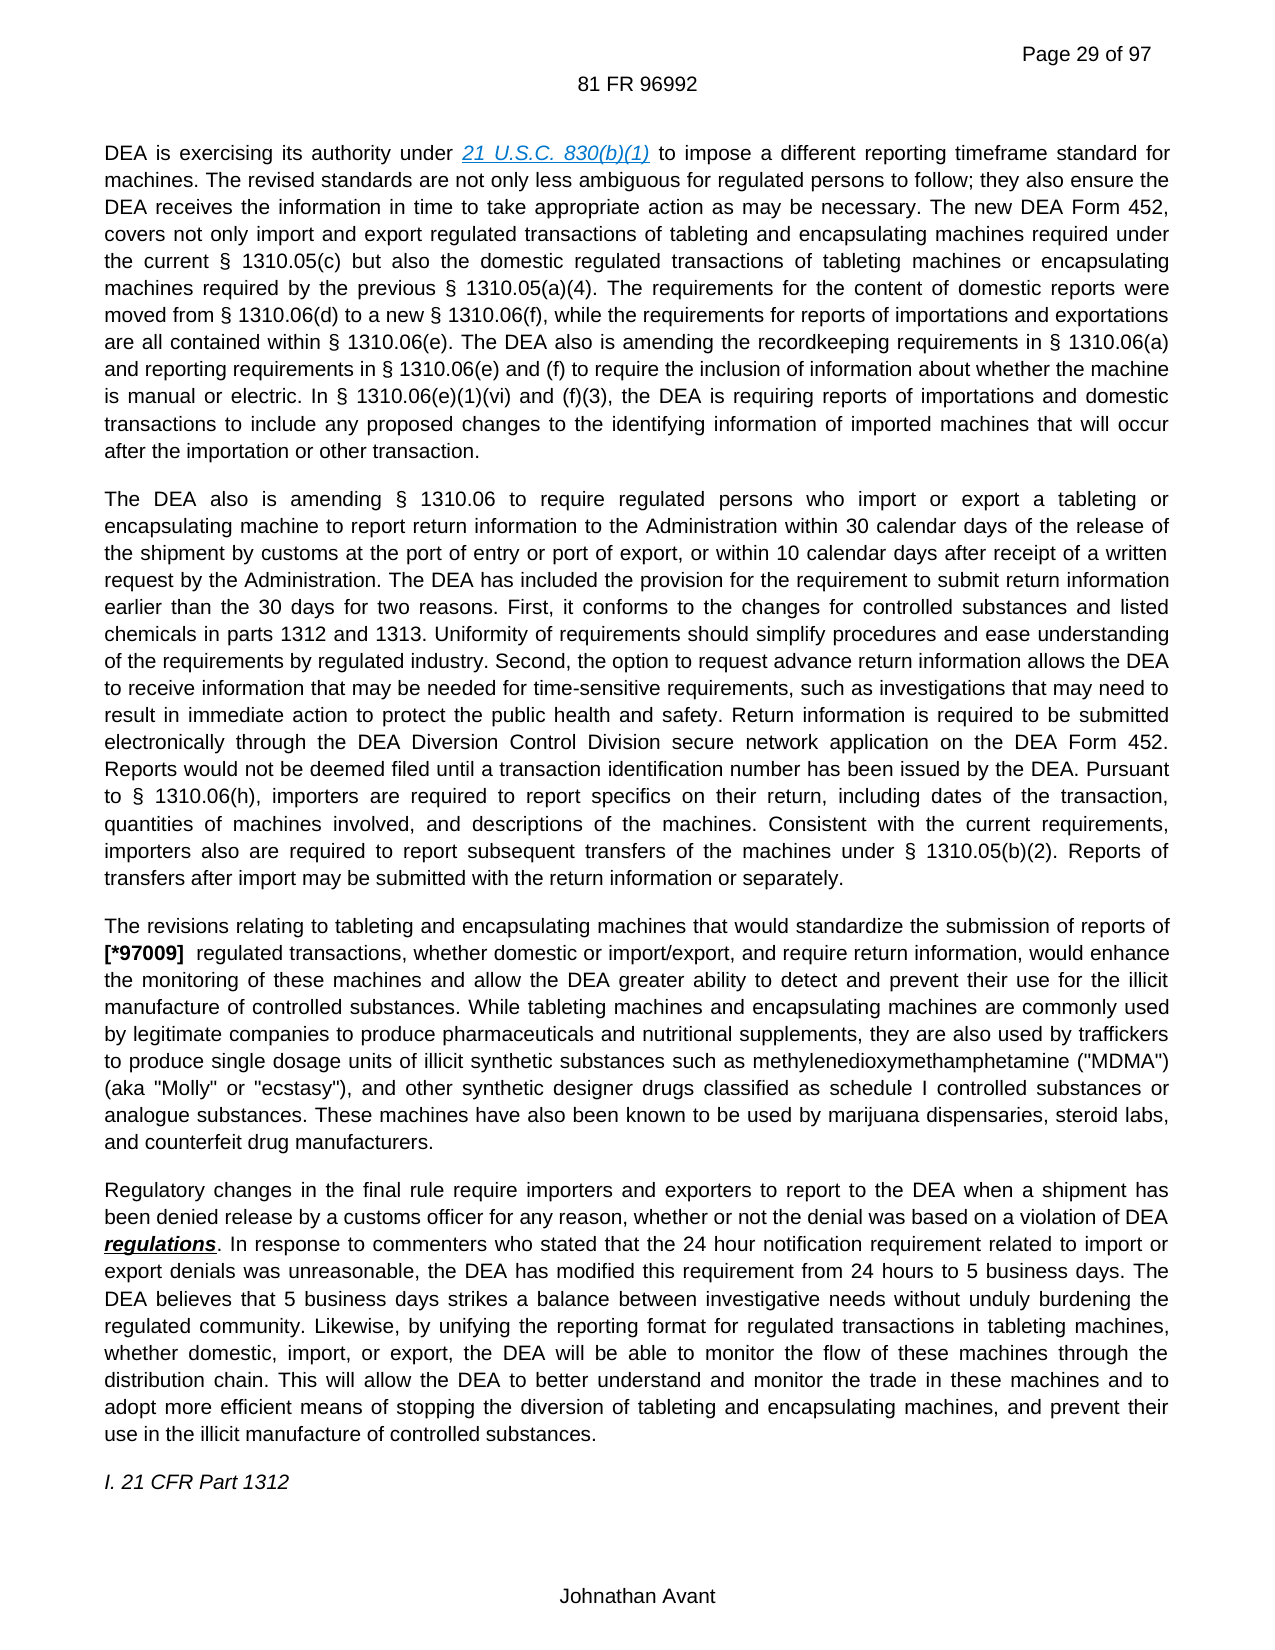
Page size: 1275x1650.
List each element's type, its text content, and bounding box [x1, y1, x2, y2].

text The revisions relating to tableting and encapsulating machines that would standardize the submission of reports of [*97009] regulated transactions, whether domestic or import/export, and require return information, would enhance the monitoring of these machines and allow the DEA greater ability to detect and prevent their use for the illicit manufacture of controlled substances. While tableting machines and encapsulating machines are commonly used by legitimate companies to produce pharmaceuticals and nutritional supplements, they are also used by traffickers to produce single dosage units of illicit synthetic substances such as methylenedioxymethamphetamine ("MDMA") (aka "Molly" or "ecstasy"), and other synthetic designer drugs classified as schedule I controlled substances or analogue substances. These machines have also been known to be used by marijuana dispensaries, steroid labs, and counterfeit drug manufacturers. [104, 910, 1171, 1154]
text The DEA also is amending § 1310.06 to require regulated persons who import or export a tableting or encapsulating machine to report return information to the Administration within 30 calendar days of the release of the shipment by customs at the port of entry or port of export, or within 10 calendar days after receipt of a written request by the Administration. The DEA has included the provision for the requirement to submit return information earlier than the 30 days for two reasons. First, it conforms to the changes for controlled substances and listed chemicals in parts 1312 and 1313. Uniformity of requirements should simplify procedures and ease understanding of the requirements by regulated industry. Second, the option to request advance return information allows the DEA to receive information that may be needed for time-sensitive requirements, such as investigations that may need to result in immediate action to protect the public health and safety. Return information is required to be submitted electronically through the DEA Diversion Control Division secure network application on the DEA Form 452. Reports would not be deemed filed until a transaction identification number has been issued by the DEA. Pursuant to § 1310.06(h), importers are required to report specifics on their return, including dates of the transaction, quantities of machines involved, and descriptions of the machines. Consistent with the current requirements, importers also are required to report subsequent transfers of the machines under § 1310.05(b)(2). Reports of transfers after import may be submitted with the return information or separately. [104, 483, 1171, 889]
text I. 21 CFR Part 1312 [104, 1467, 1171, 1494]
text Regulatory changes in the final rule require importers and exporters to report to the DEA when a shipment has been denied release by a customs officer for any reason, whether or not the denial was based on a violation of DEA regulations. In response to commenters who stated that the 24 hour notification requirement related to import or export denials was unreasonable, the DEA has modified this requirement from 24 hours to 5 business days. The DEA believes that 5 business days strikes a balance between investigative needs without unduly burdening the regulated community. Likewise, by unifying the reporting format for regulated transactions in tableting machines, whether domestic, import, or export, the DEA will be able to monitor the flow of these machines through the distribution chain. This will allow the DEA to better understand and monitor the trade in these machines and to adopt more efficient means of stopping the diversion of tableting and encapsulating machines, and prevent their use in the illicit manufacture of controlled substances. [104, 1175, 1171, 1446]
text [104, 137, 1171, 462]
